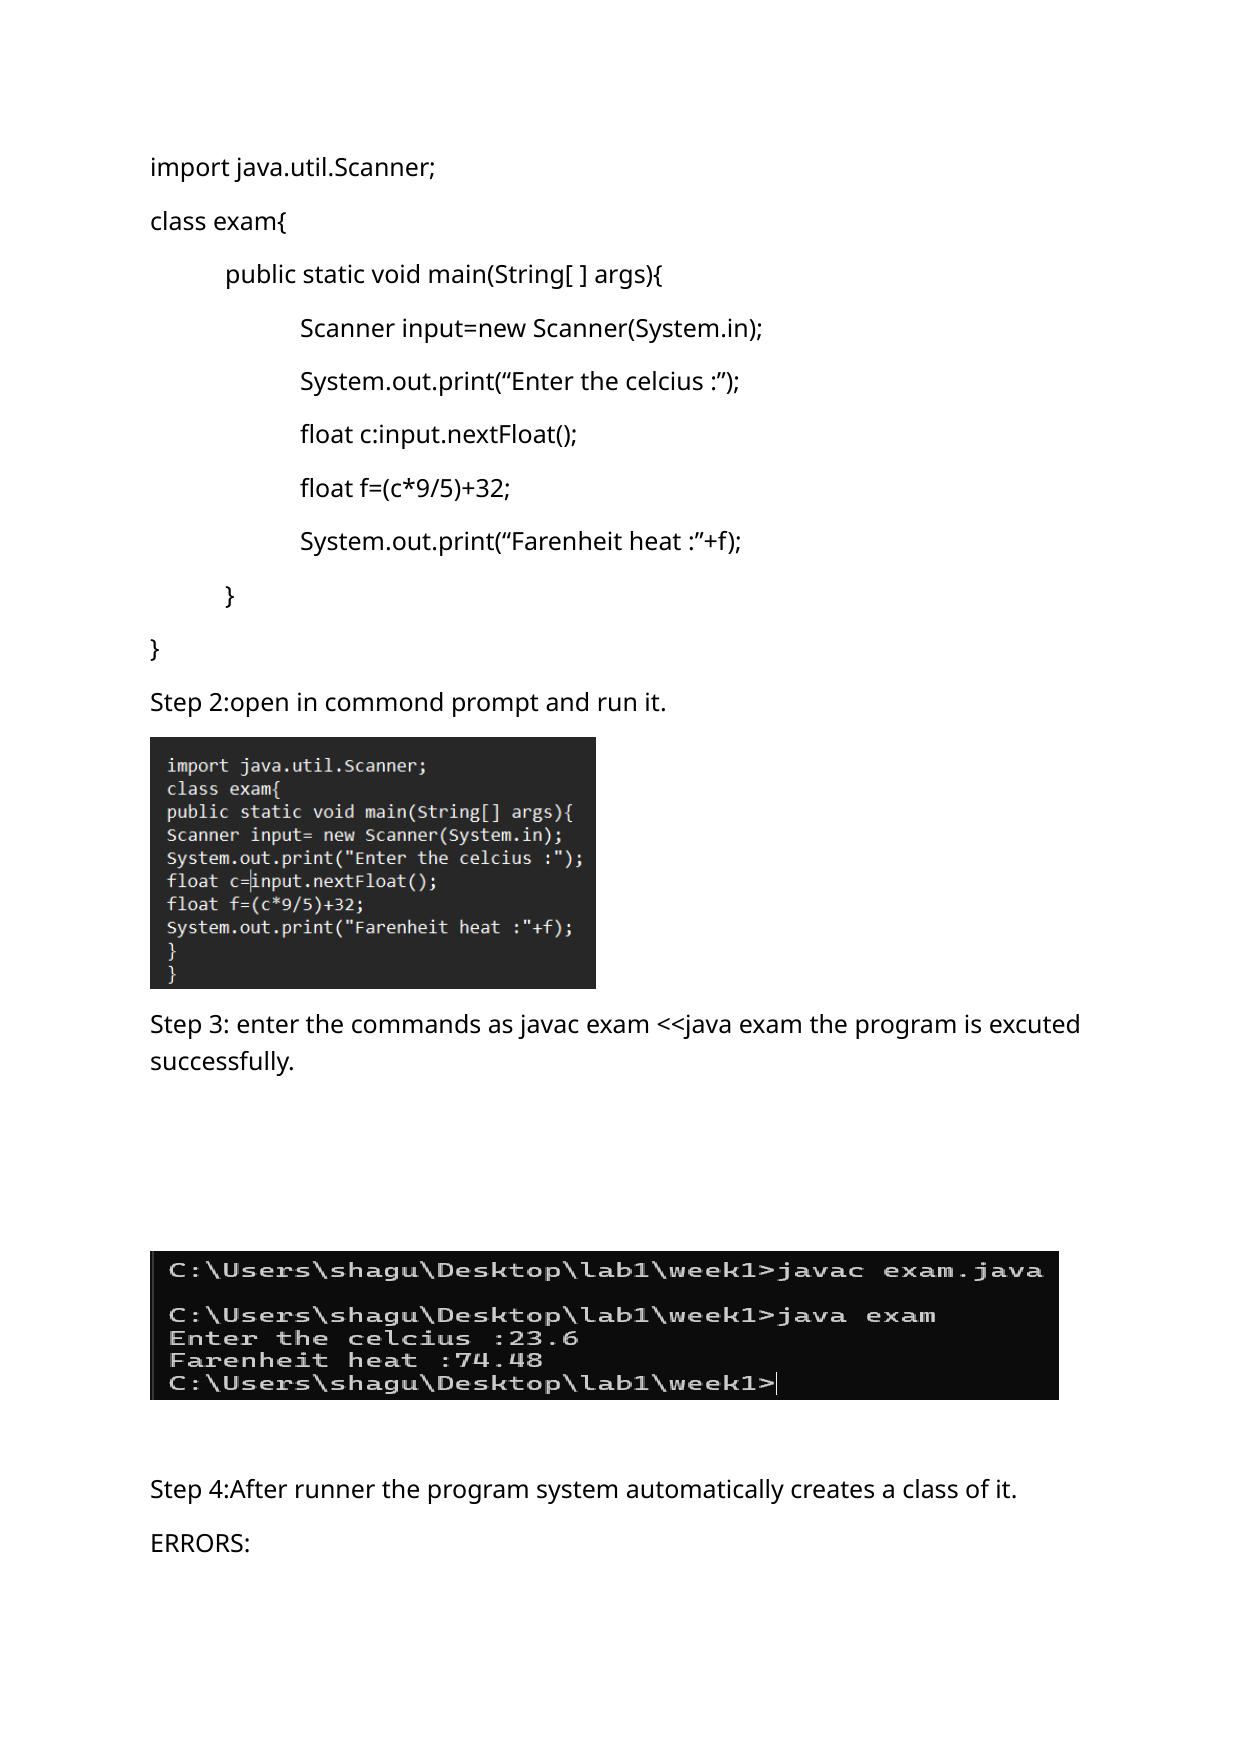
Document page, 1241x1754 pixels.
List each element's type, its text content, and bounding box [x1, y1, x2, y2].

text Step 3: enter the commands as javac exam <<java exam the program is excuted successfully. [150, 1007, 1090, 1078]
text System.out.print(“Enter the celcius :”); [225, 364, 1090, 398]
text } [150, 631, 1090, 665]
text Step 2:open in commond prompt and run it. [150, 684, 1090, 718]
text Step 4:After runner the program system automatically creates a class of it. [150, 1472, 1090, 1506]
picture [150, 737, 596, 989]
text import java.util.Scanner; [150, 150, 1090, 184]
text ERRORS: [150, 1526, 1090, 1560]
text Scanner input=new Scanner(System.in); [225, 310, 1090, 344]
text float f=(c*9/5)+32; [225, 471, 1090, 505]
text System.out.print(“Farenheit heat :”+f); [225, 524, 1090, 558]
text float c:input.nextFloat(); [225, 417, 1090, 451]
text } [150, 577, 1090, 612]
picture [150, 1251, 1059, 1400]
text class exam{ [150, 203, 1090, 237]
text public static void main(String[ ] args){ [150, 257, 1090, 291]
